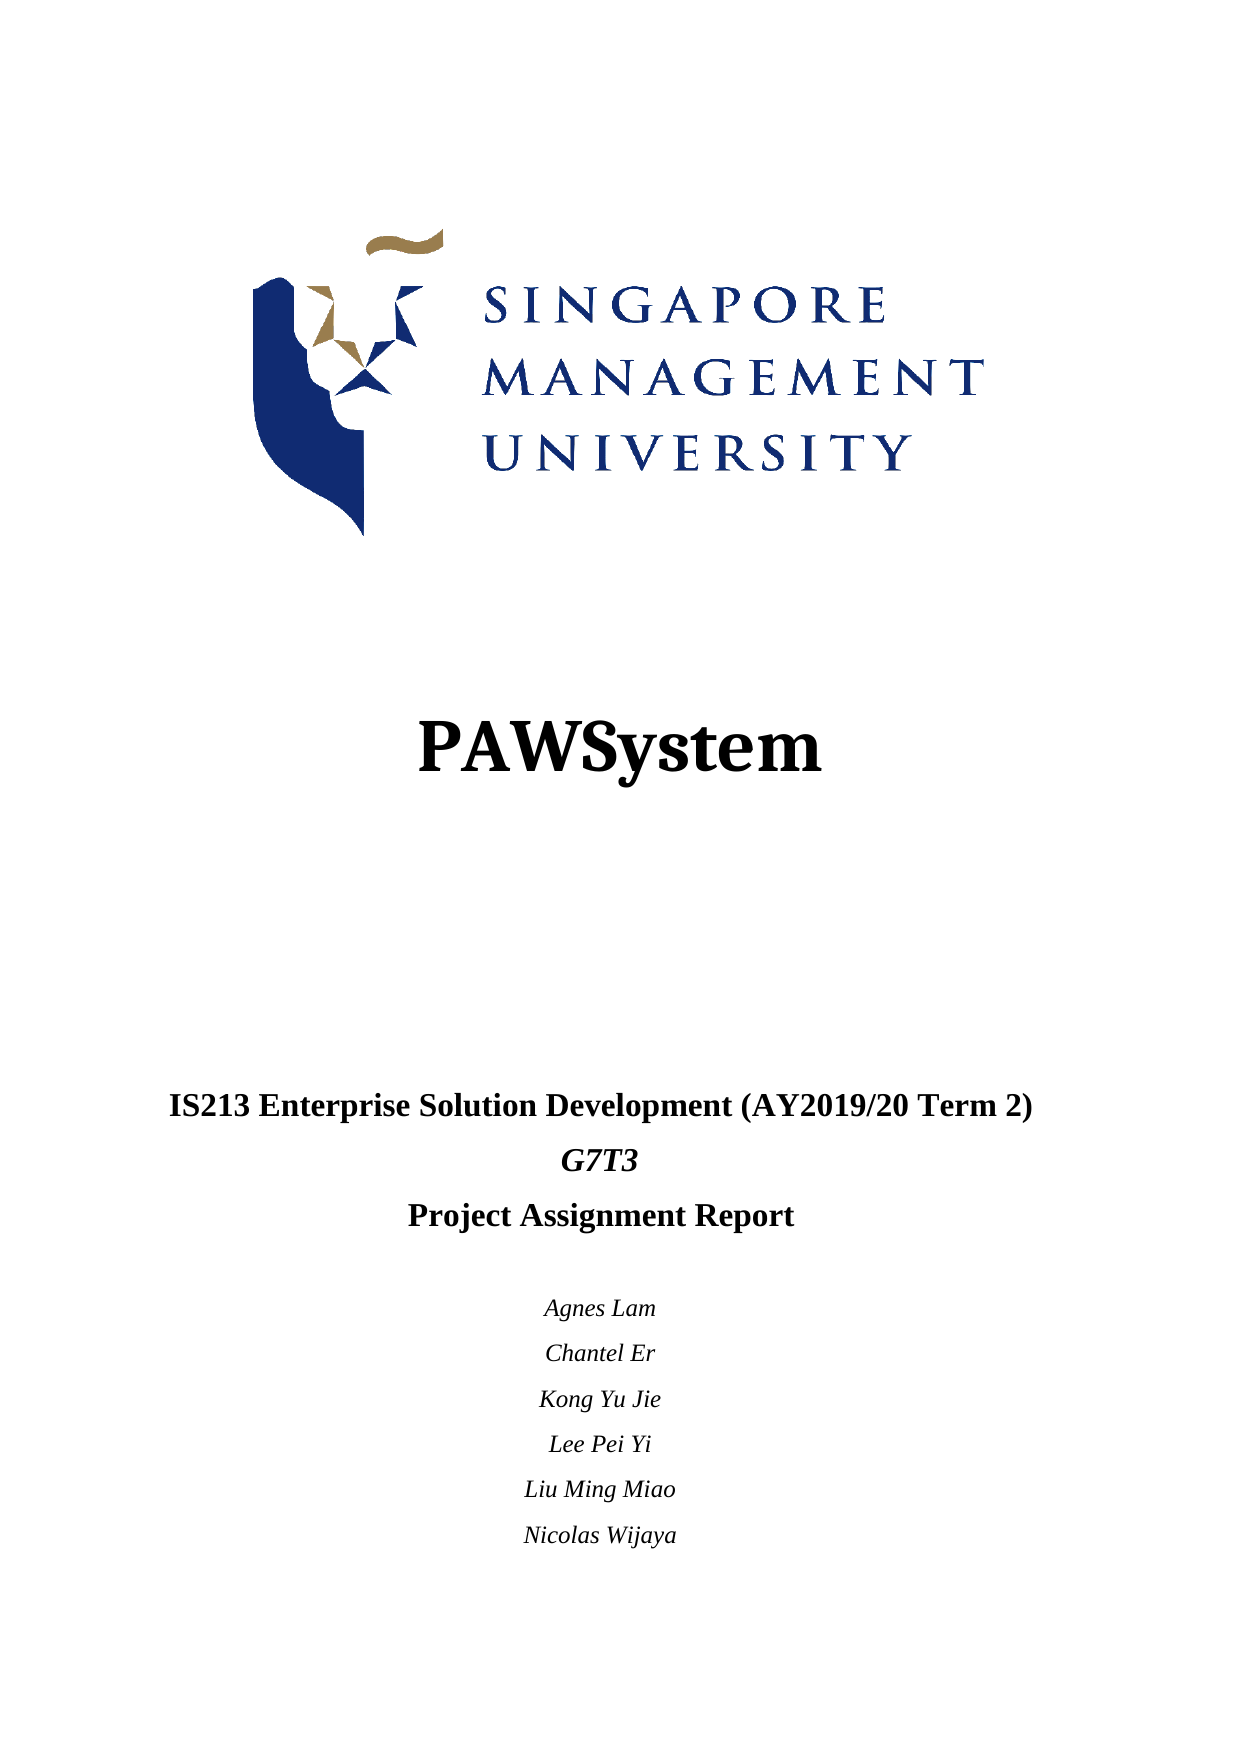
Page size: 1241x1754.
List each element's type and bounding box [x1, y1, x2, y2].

picture [250, 215, 990, 548]
